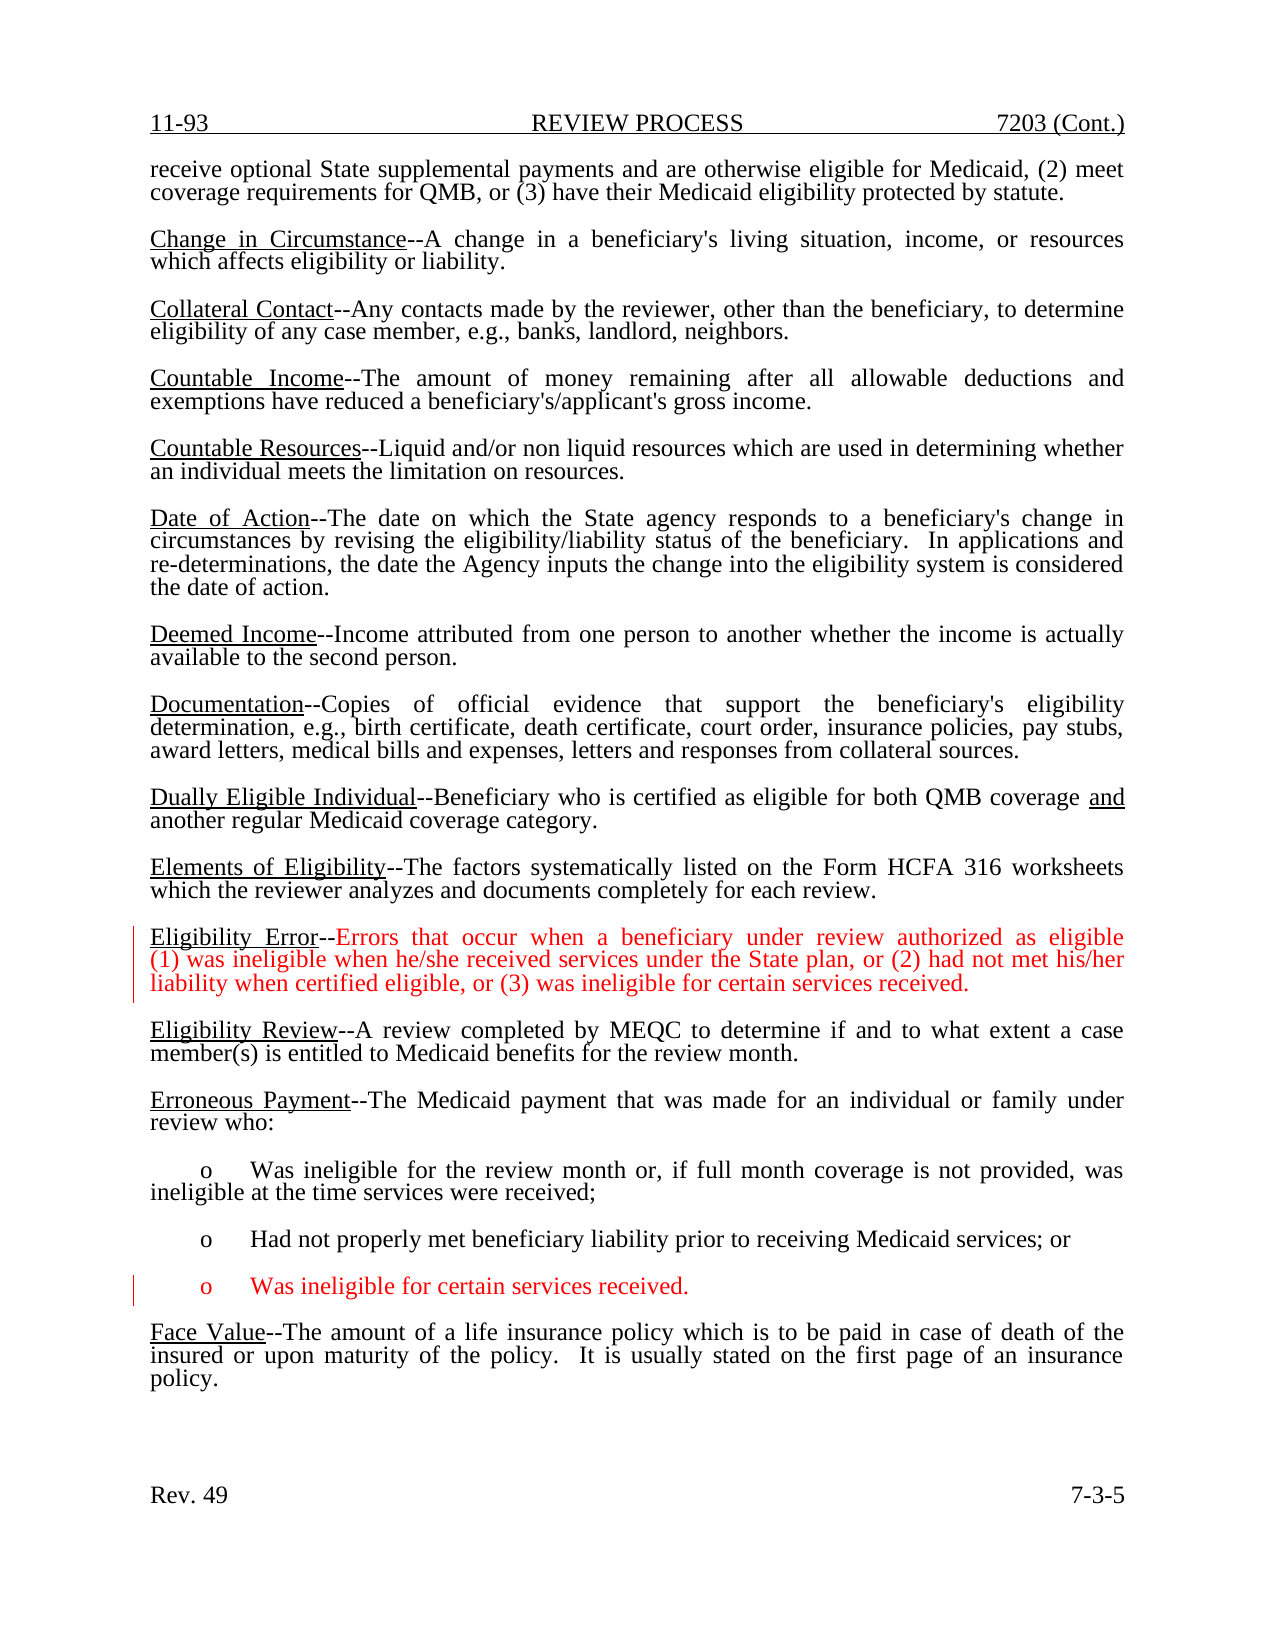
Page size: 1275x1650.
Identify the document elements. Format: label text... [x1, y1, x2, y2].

text Collateral Contact--Any contacts made by the reviewer, other than the beneficiary, to determine eligibility of any case member, e.g., banks, landlord, neighbors. [150, 298, 1125, 345]
text o Had not properly met beneficiary liability prior to receiving Medicaid services; or [150, 1229, 1125, 1253]
text Documentation--Copies of official evidence that support the beneficiary's eligibility determination, e.g., birth certificate, death certificate, court order, insurance policies, pay stubs, award letters, medical bills and expenses, letters and responses from collateral sources. [150, 694, 1125, 764]
text Rev. 49 7-3-5 [150, 1485, 1125, 1508]
text Face Value--The amount of a life insurance policy which is to be paid in case of death of the insured or upon maturity of the policy. It is usually stated on the first page of an insurance policy. [150, 1322, 1125, 1392]
text o Was ineligible for the review month or, if full month coverage is not provided, was ineligible at the time services were received; [150, 1159, 1125, 1206]
text Countable Income--The amount of money remaining after all allowable deductions and exemptions have reduced a beneficiary's/applicant's gross income. [150, 368, 1125, 415]
text Countable Resources--Liquid and/or non liquid resources which are used in determining whether an individual meets the limitation on resources. [150, 438, 1125, 485]
text Elements of Eligibility--The factors systematically listed on the Form HCFA 316 worksheets which the reviewer analyzes and documents completely for each review. [150, 857, 1125, 904]
text Dually Eligible Individual--Beneficiary who is certified as eligible for both QMB coverage and another regular Medicaid coverage category. [150, 787, 1125, 834]
text o Was ineligible for certain services received. [150, 1276, 1125, 1299]
text Deemed Income--Income attributed from one person to another whether the income is actually available to the second person. [150, 624, 1125, 671]
text Eligibility Review--A review completed by MEQC to determine if and to what extent a case member(s) is entitled to Medicaid benefits for the review month. [150, 1020, 1125, 1067]
text receive optional State supplemental payments and are otherwise eligible for Medicaid, (2) meet coverage requirements for QMB, or (3) have their Medicaid eligibility protected by statute. [150, 159, 1125, 206]
text Erroneous Payment--The Medicaid payment that was made for an individual or family under review who: [150, 1090, 1125, 1136]
text 11-93 REVIEW PROCESS 7203 (Cont.) [150, 112, 1125, 133]
text Date of Action--The date on which the State agency responds to a beneficiary's change in circumstances by revising the eligibility/liability status of the beneficiary. In applications and re-determinations, the date the Agency inputs the change into the eligibility system is considered the date of action. [150, 508, 1125, 601]
text Eligibility Error--Errors that occur when a beneficiary under review authorized as eligible (1) was ineligible when he/she received services under the State plan, or (2) had not met his/her liability when certified eligible, or (3) was ineligible for certain services received. [150, 927, 1125, 997]
text Change in Circumstance--A change in a beneficiary's living situation, income, or resources which affects eligibility or liability. [150, 229, 1125, 275]
